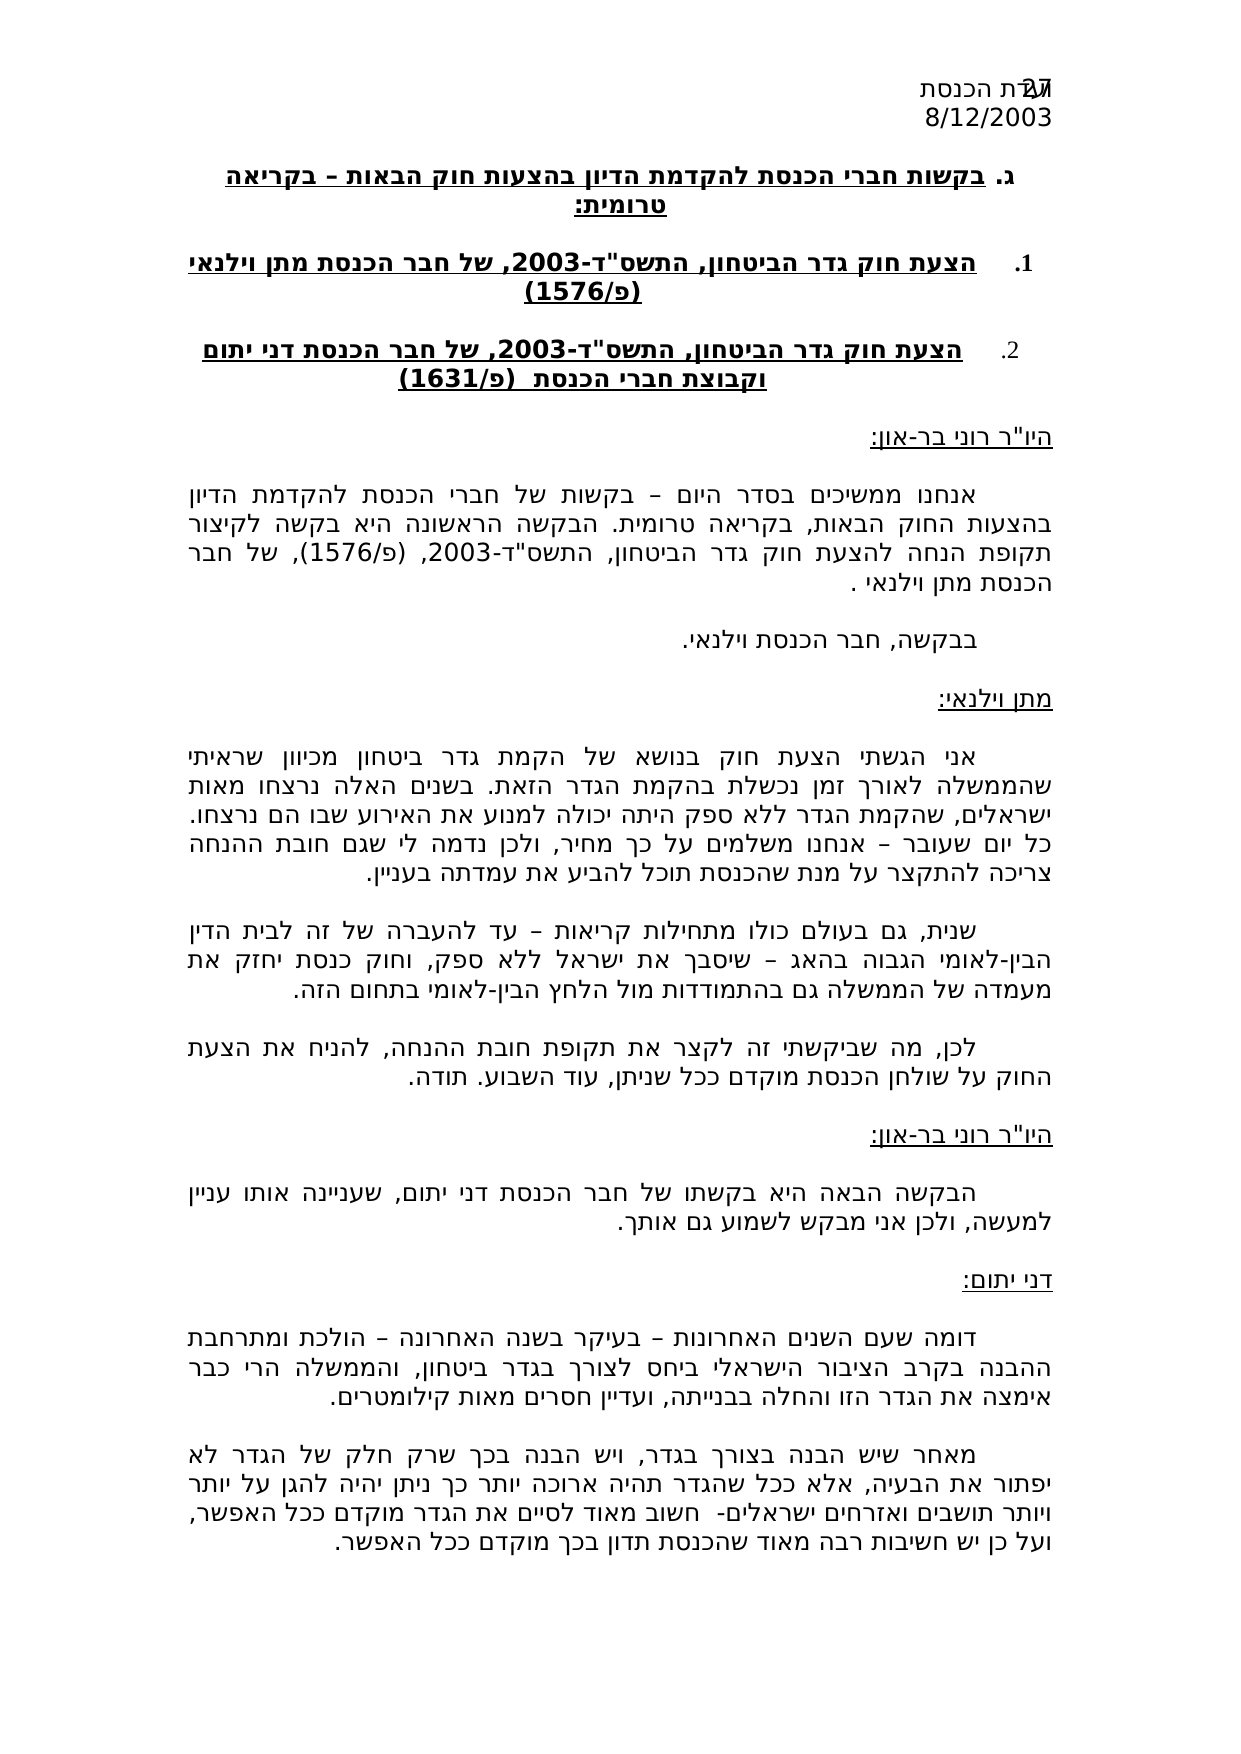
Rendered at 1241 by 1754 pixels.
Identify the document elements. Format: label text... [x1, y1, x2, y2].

text אנחנו ממשיכים בסדר היום – בקשות של חברי הכנסת להקדמת הדיון בהצעות החוק הבאות, בקריאה טרומית. הבקשה הראשונה היא בקשה לקיצור תקופת הנחה להצעת חוק גדר הביטחון, התשס"ד-2003, (פ/1576), של חבר הכנסת מתן וילנאי . [187, 480, 1053, 597]
text דומה שעם השנים האחרונות – בעיקר בשנה האחרונה – הולכת ומתרחבת ההבנה בקרב הציבור הישראלי ביחס לצורך בגדר ביטחון, והממשלה הרי כבר אימצה את הגדר הזו והחלה בבנייתה, ועדיין חסרים מאות קילומטרים. [187, 1323, 1053, 1411]
text מתן וילנאי: [187, 655, 1053, 713]
text הבקשה הבאה היא בקשתו של חבר הכנסת דני יתום, שעניינה אותו עניין למעשה, ולכן אני מבקש לשמוע גם אותך. [187, 1178, 1053, 1236]
text בבקשה, חבר הכנסת וילנאי. [187, 626, 1053, 655]
text היו"ר רוני בר-און: [187, 1091, 1053, 1149]
text דני יתום: [187, 1236, 1053, 1295]
list הצעת חוק גדר הביטחון, התשס"ד-2003, של חבר הכנסת מתן וילנאי (פ/1576) [187, 248, 1015, 306]
text היו"ר רוני בר-און: [187, 422, 1053, 451]
text ג. בקשות חברי הכנסת להקדמת הדיון בהצעות חוק הבאות – בקריאה טרומית: [187, 161, 1053, 219]
text לכן, מה שביקשתי זה לקצר את תקופת חובת ההנחה, להניח את הצעת החוק על שולחן הכנסת מוקדם ככל שניתן, עוד השבוע. תודה. [187, 1033, 1053, 1091]
list הצעת חוק גדר הביטחון, התשס"ד-2003, של חבר הכנסת דני יתום וקבוצת חברי הכנסת (פ/1631) [187, 335, 1015, 422]
text מאחר שיש הבנה בצורך בגדר, ויש הבנה בכך שרק חלק של הגדר לא יפתור את הבעיה, אלא ככל שהגדר תהיה ארוכה יותר כך ניתן יהיה להגן על יותר ויותר תושבים ואזרחים ישראלים- חשוב מאוד לסיים את הגדר מוקדם ככל האפשר, ועל כן יש חשיבות רבה מאוד שהכנסת תדון בכך מוקדם ככל האפשר. [187, 1440, 1053, 1556]
text אני הגשתי הצעת חוק בנושא של הקמת גדר ביטחון מכיוון שראיתי שהממשלה לאורך זמן נכשלת בהקמת הגדר הזאת. בשנים האלה נרצחו מאות ישראלים, שהקמת הגדר ללא ספק היתה יכולה למנוע את האירוע שבו הם נרצחו. כל יום שעובר – אנחנו משלמים על כך מחיר, ולכן נדמה לי שגם חובת ההנחה צריכה להתקצר על מנת שהכנסת תוכל להביע את עמדתה בעניין. [187, 742, 1053, 888]
text שנית, גם בעולם כולו מתחילות קריאות – עד להעברה של זה לבית הדין הבין-לאומי הגבוה בהאג – שיסבך את ישראל ללא ספק, וחוק כנסת יחזק את מעמדה של הממשלה גם בהתמודדות מול הלחץ הבין-לאומי בתחום הזה. [187, 916, 1053, 1004]
